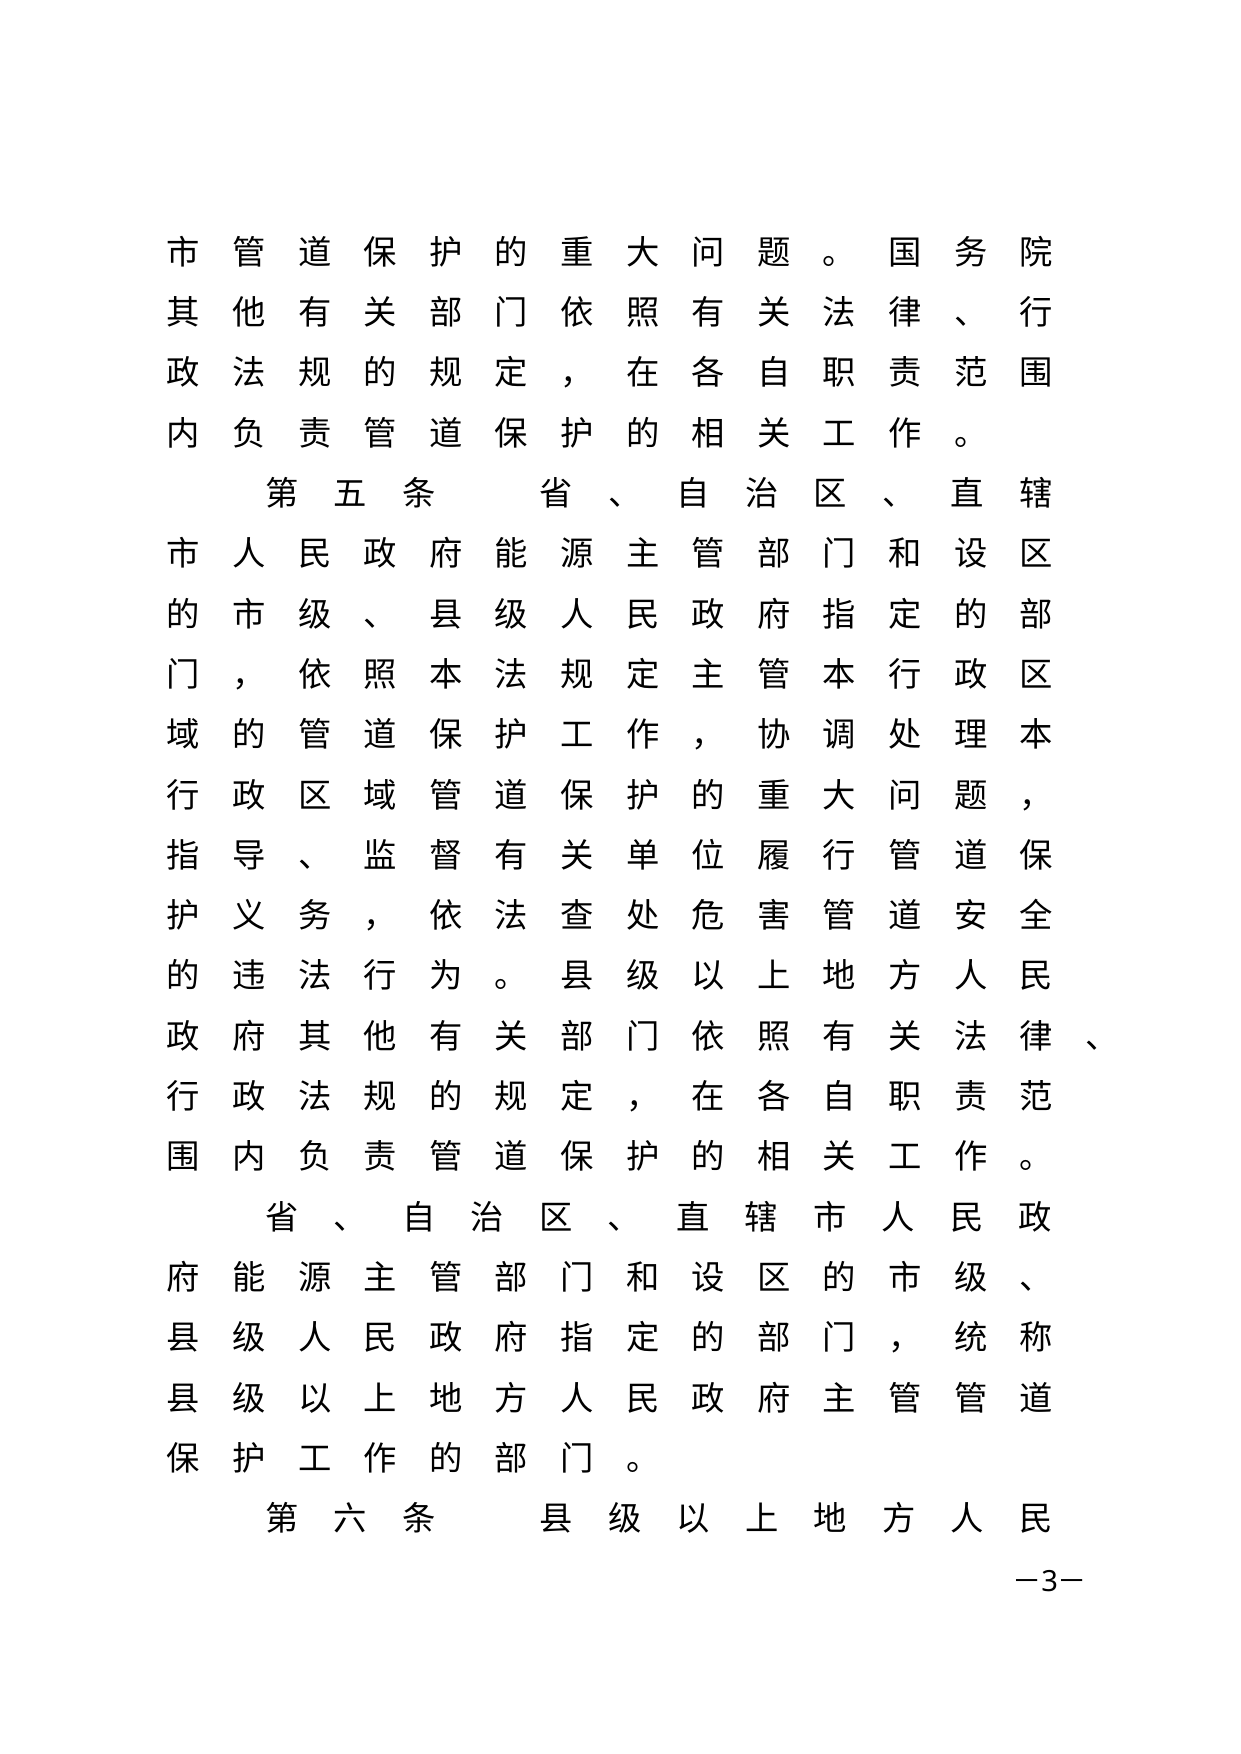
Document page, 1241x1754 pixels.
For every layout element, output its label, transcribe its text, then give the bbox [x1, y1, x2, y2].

text 第四条 国务院能源主管部门依照本法规定主管全国管道保护工作，负责组织编制并实施全国管道发展规划，统筹协调全国管道发展规划与其他专项规划的衔接，协调跨省、自治区、直辖市管道保护的重大问题。国务院其他有关部门依照有关法律、行政法规的规定，在各自职责范围内负责管道保护的相关工作。 [167, 219, 1085, 461]
text 第五条 省、自治区、直辖市人民政府能源主管部门和设区的市级、县级人民政府指定的部门，依照本法规定主管本行政区域的管道保护工作，协调处理本行政区域管道保护的重大问题，指导、监督有关单位履行管道保护义务，依法查处危害管道安全的违法行为。县级以上地方人民政府其他有关部门依照有关法律、行政法规的规定，在各自职责范围内负责管道保护的相关工作。 [167, 461, 1085, 1184]
text 省、自治区、直辖市人民政府能源主管部门和设区的市级、县级人民政府指定的部门，统称县级以上地方人民政府主管管道保护工作的部门。 [167, 1184, 1085, 1486]
text 第六条 县级以上地方人民政府应当加强对本行政区域管道保护工作的领导，督促、检查有关部门依法履行管道保护职责，组织排除管道的重大外部安全隐患。 [167, 1486, 1085, 1546]
